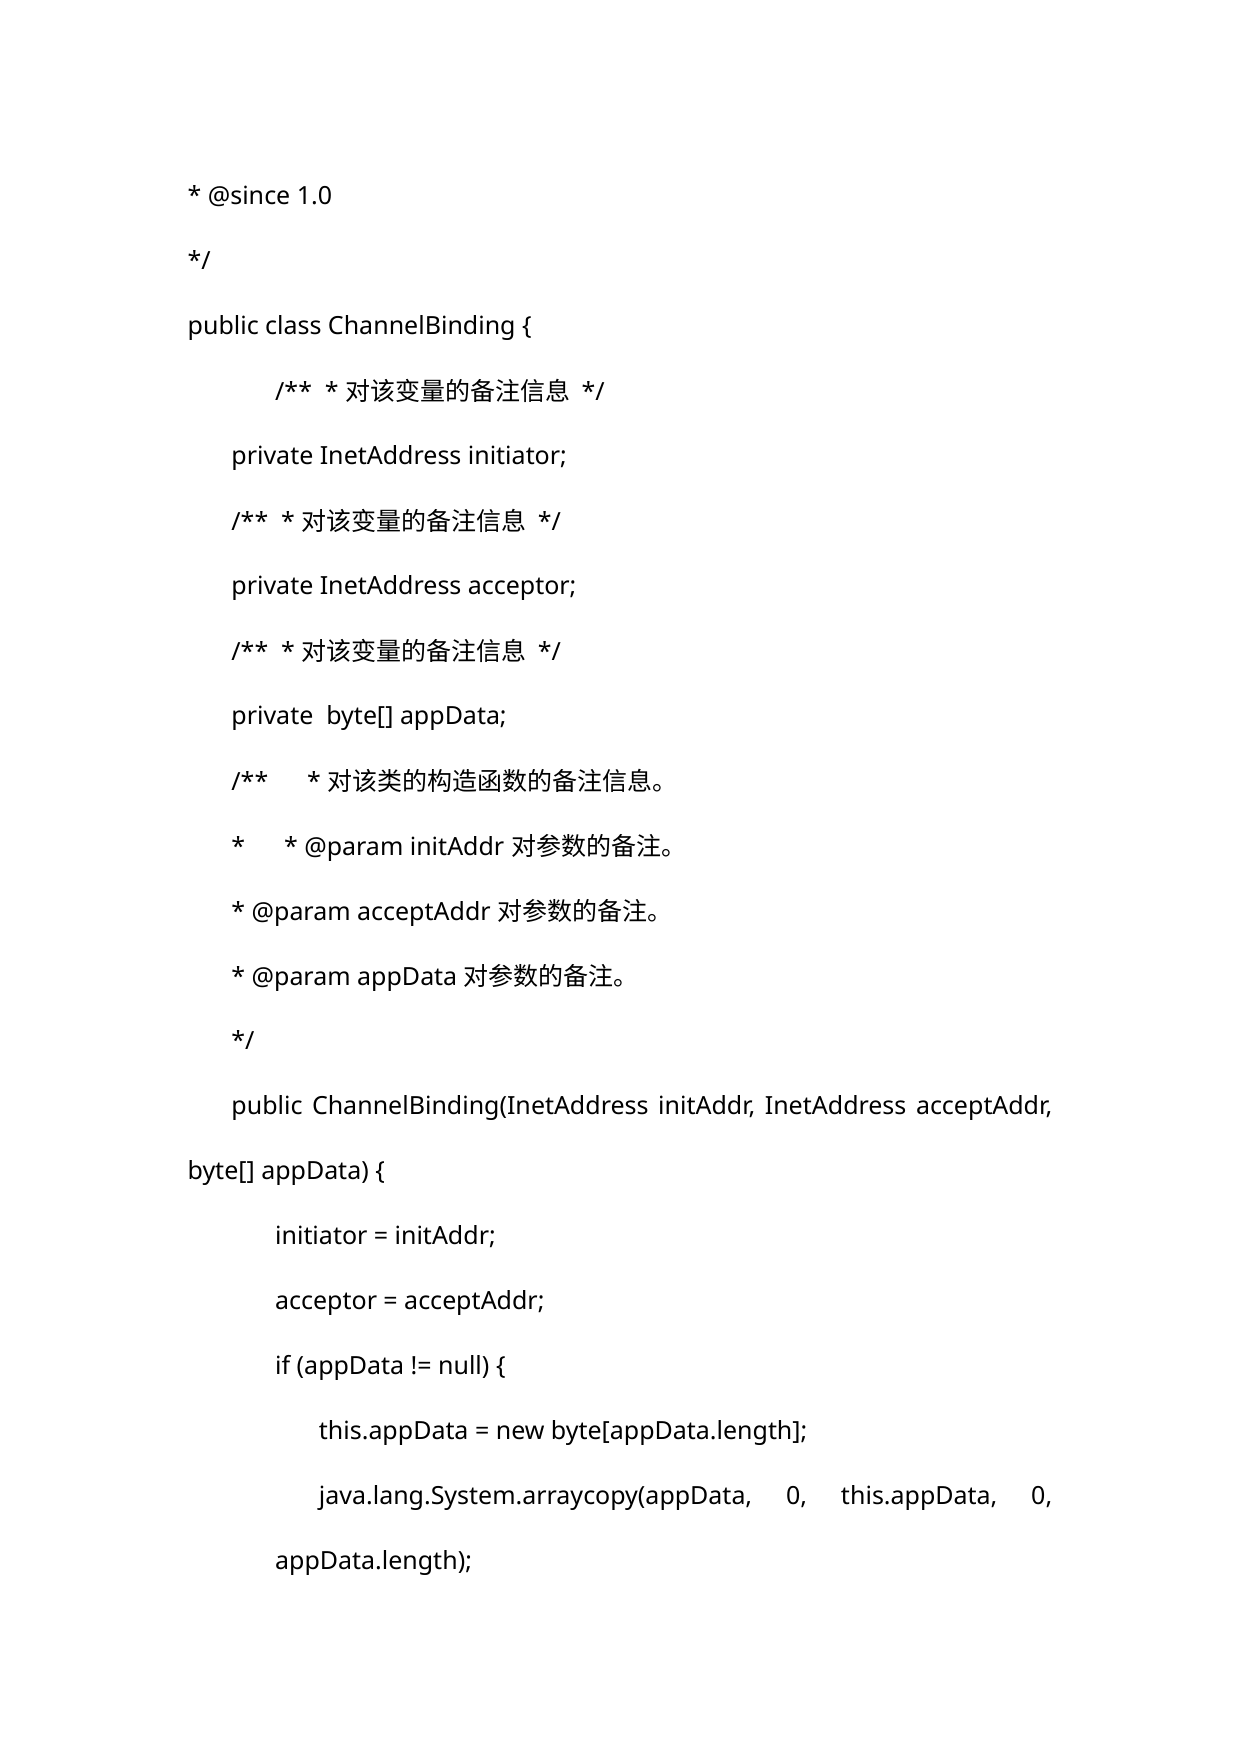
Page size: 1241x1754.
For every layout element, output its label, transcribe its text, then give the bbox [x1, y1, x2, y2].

text initiator = initAddr; [231, 1202, 1053, 1267]
text /** * 对该类的构造函数的备注信息。 [187, 747, 1053, 812]
text public ChannelBinding(InetAddress initAddr, InetAddress acceptAddr, byte[] appData) { [187, 1072, 1053, 1202]
text acceptor = acceptAddr; [231, 1267, 1053, 1332]
text private InetAddress acceptor; [187, 552, 1053, 617]
text */ [187, 227, 1053, 292]
text this.appData = new byte[appData.length]; [275, 1397, 1053, 1462]
text /** * 对该变量的备注信息 */ [187, 487, 1053, 552]
text /** * 对该变量的备注信息 */ [231, 357, 1053, 422]
text private byte[] appData; [187, 682, 1053, 747]
text public class ChannelBinding { [187, 292, 1053, 357]
text if (appData != null) { [231, 1332, 1053, 1397]
text private InetAddress initiator; [187, 422, 1053, 487]
text * * @param initAddr 对参数的备注。 [187, 812, 1053, 877]
text /** * 对该变量的备注信息 */ [187, 617, 1053, 682]
text * @since 1.0 [187, 162, 1053, 227]
text * @param appData 对参数的备注。 [187, 942, 1053, 1007]
text * @param acceptAddr 对参数的备注。 [187, 877, 1053, 942]
text */ [187, 1007, 1053, 1072]
text java.lang.System.arraycopy(appData, 0, this.appData, 0, appData.length); [275, 1462, 1053, 1592]
